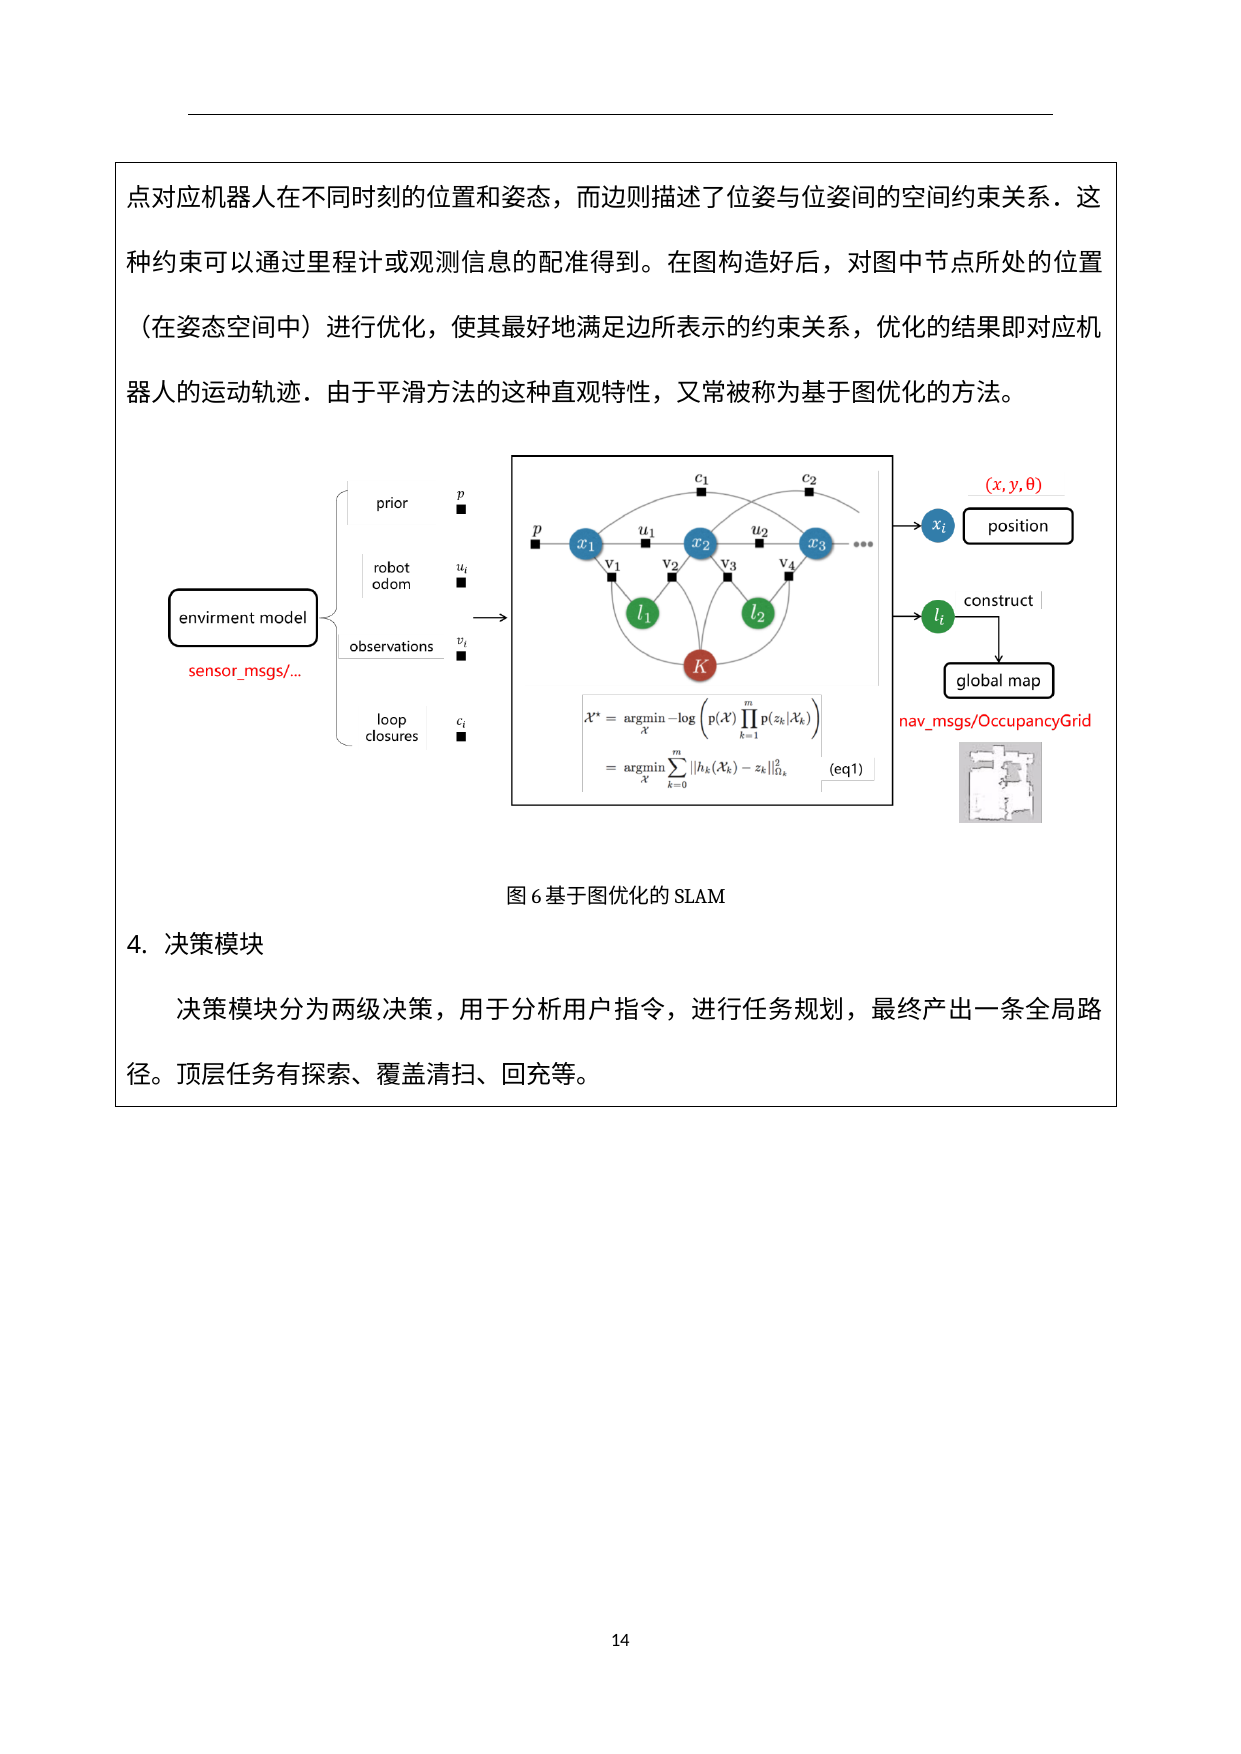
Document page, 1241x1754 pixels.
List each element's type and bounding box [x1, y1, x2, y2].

table_cell [116, 163, 1116, 1106]
picture [168, 455, 1101, 823]
